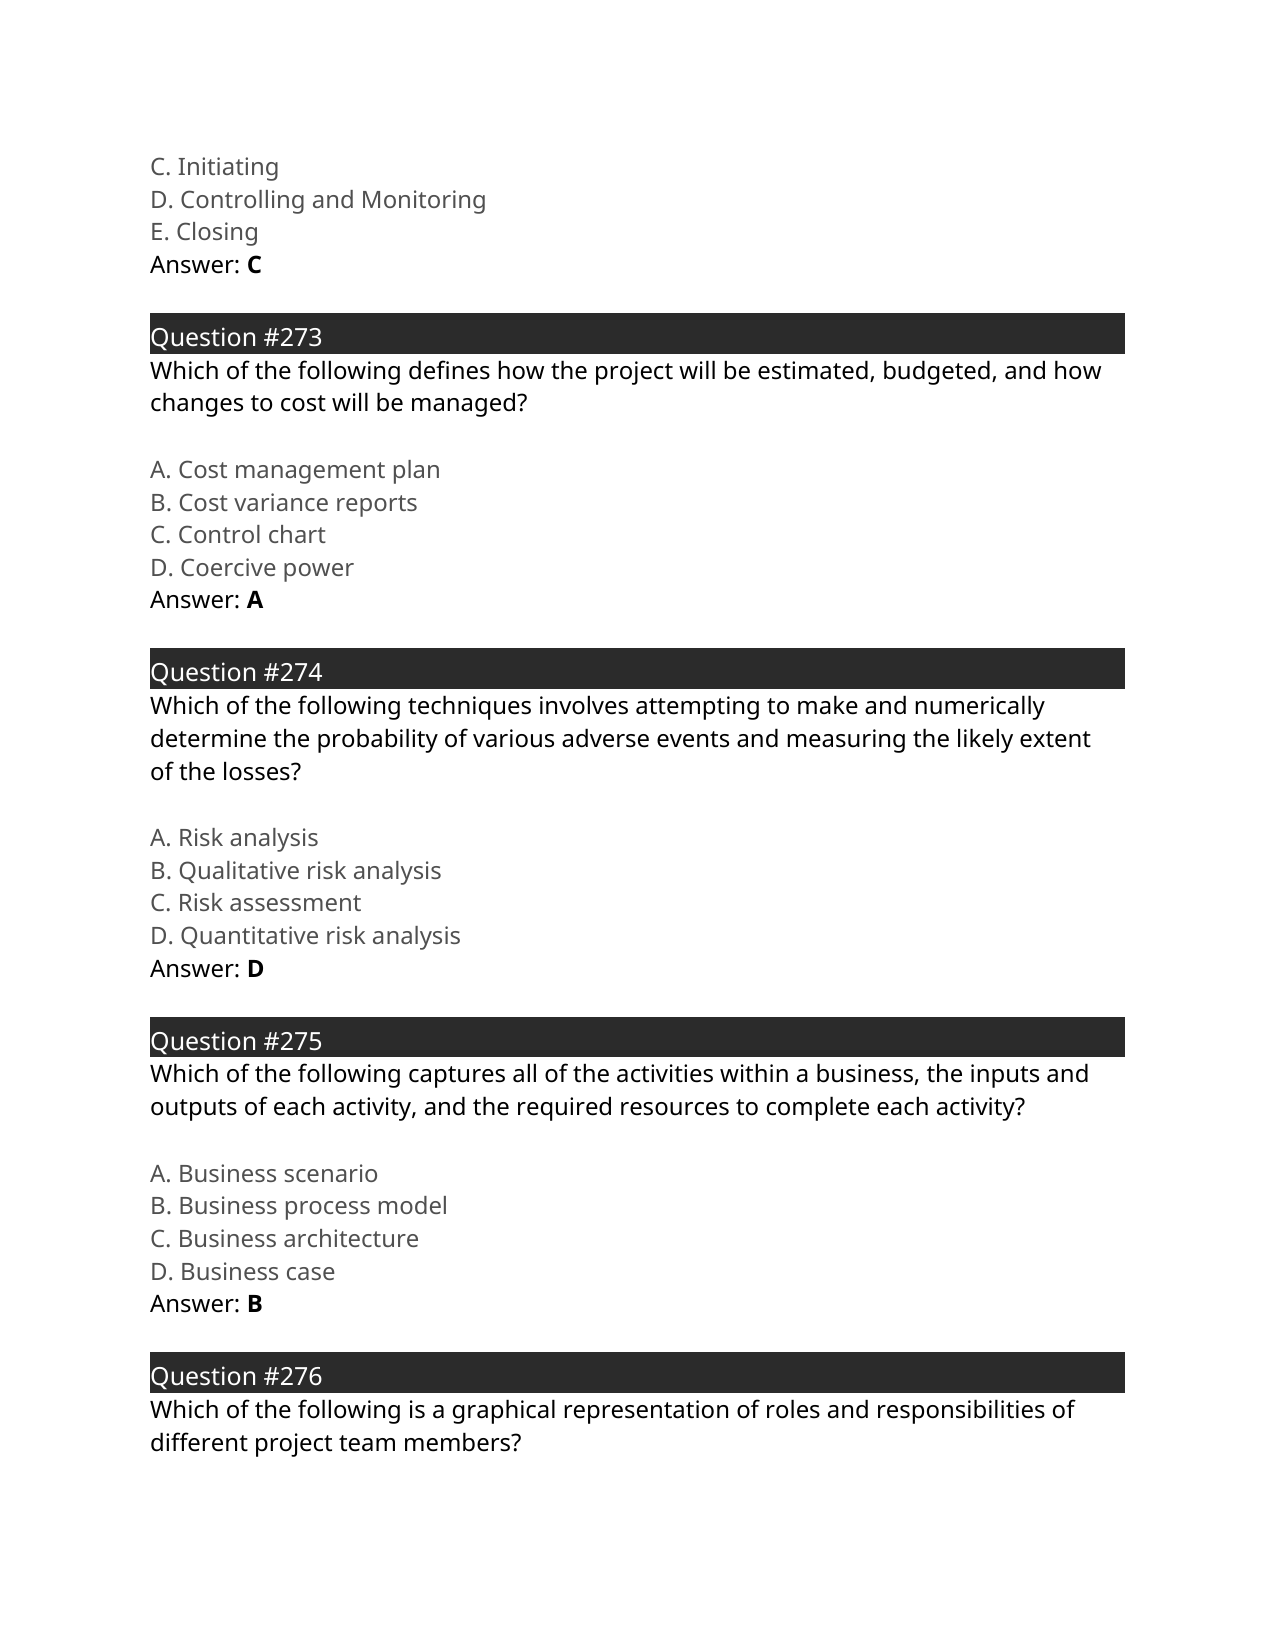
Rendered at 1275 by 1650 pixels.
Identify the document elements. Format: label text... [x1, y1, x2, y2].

text C. Initiating [150, 150, 1125, 183]
text E. Closing [150, 215, 1125, 248]
text Answer: A [150, 583, 1125, 616]
text D. Quantitative risk analysis [150, 919, 1125, 951]
text Which of the following techniques involves attempting to make and numerically determine the probability of various adverse events and measuring the likely extent of the losses? [150, 689, 1125, 821]
text Which of the following defines how the project will be estimated, budgeted, and how changes to cost will be managed? [150, 354, 1125, 453]
text B. Business process model [150, 1189, 1125, 1222]
text D. Business case [150, 1254, 1125, 1287]
text Question #276 [150, 1352, 1125, 1393]
text B. Qualitative risk analysis [150, 854, 1125, 886]
text C. Business architecture [150, 1222, 1125, 1254]
text C. Control chart [150, 518, 1125, 551]
text A. Business scenario [150, 1157, 1125, 1189]
text Question #274 [150, 648, 1125, 689]
text Which of the following captures all of the activities within a business, the inputs and outputs of each activity, and the required resources to complete each activity? [150, 1057, 1125, 1157]
text Which of the following is a graphical representation of roles and responsibilities of different project team members? [150, 1393, 1125, 1492]
text C. Risk assessment [150, 886, 1125, 919]
text Answer: D [150, 951, 1125, 984]
text Answer: B [150, 1287, 1125, 1319]
text D. Controlling and Monitoring [150, 183, 1125, 215]
text Answer: C [150, 248, 1125, 280]
text D. Coercive power [150, 551, 1125, 583]
text A. Risk analysis [150, 821, 1125, 854]
text Question #273 [150, 313, 1125, 354]
text Question #275 [150, 1017, 1125, 1057]
text B. Cost variance reports [150, 486, 1125, 518]
text A. Cost management plan [150, 453, 1125, 486]
